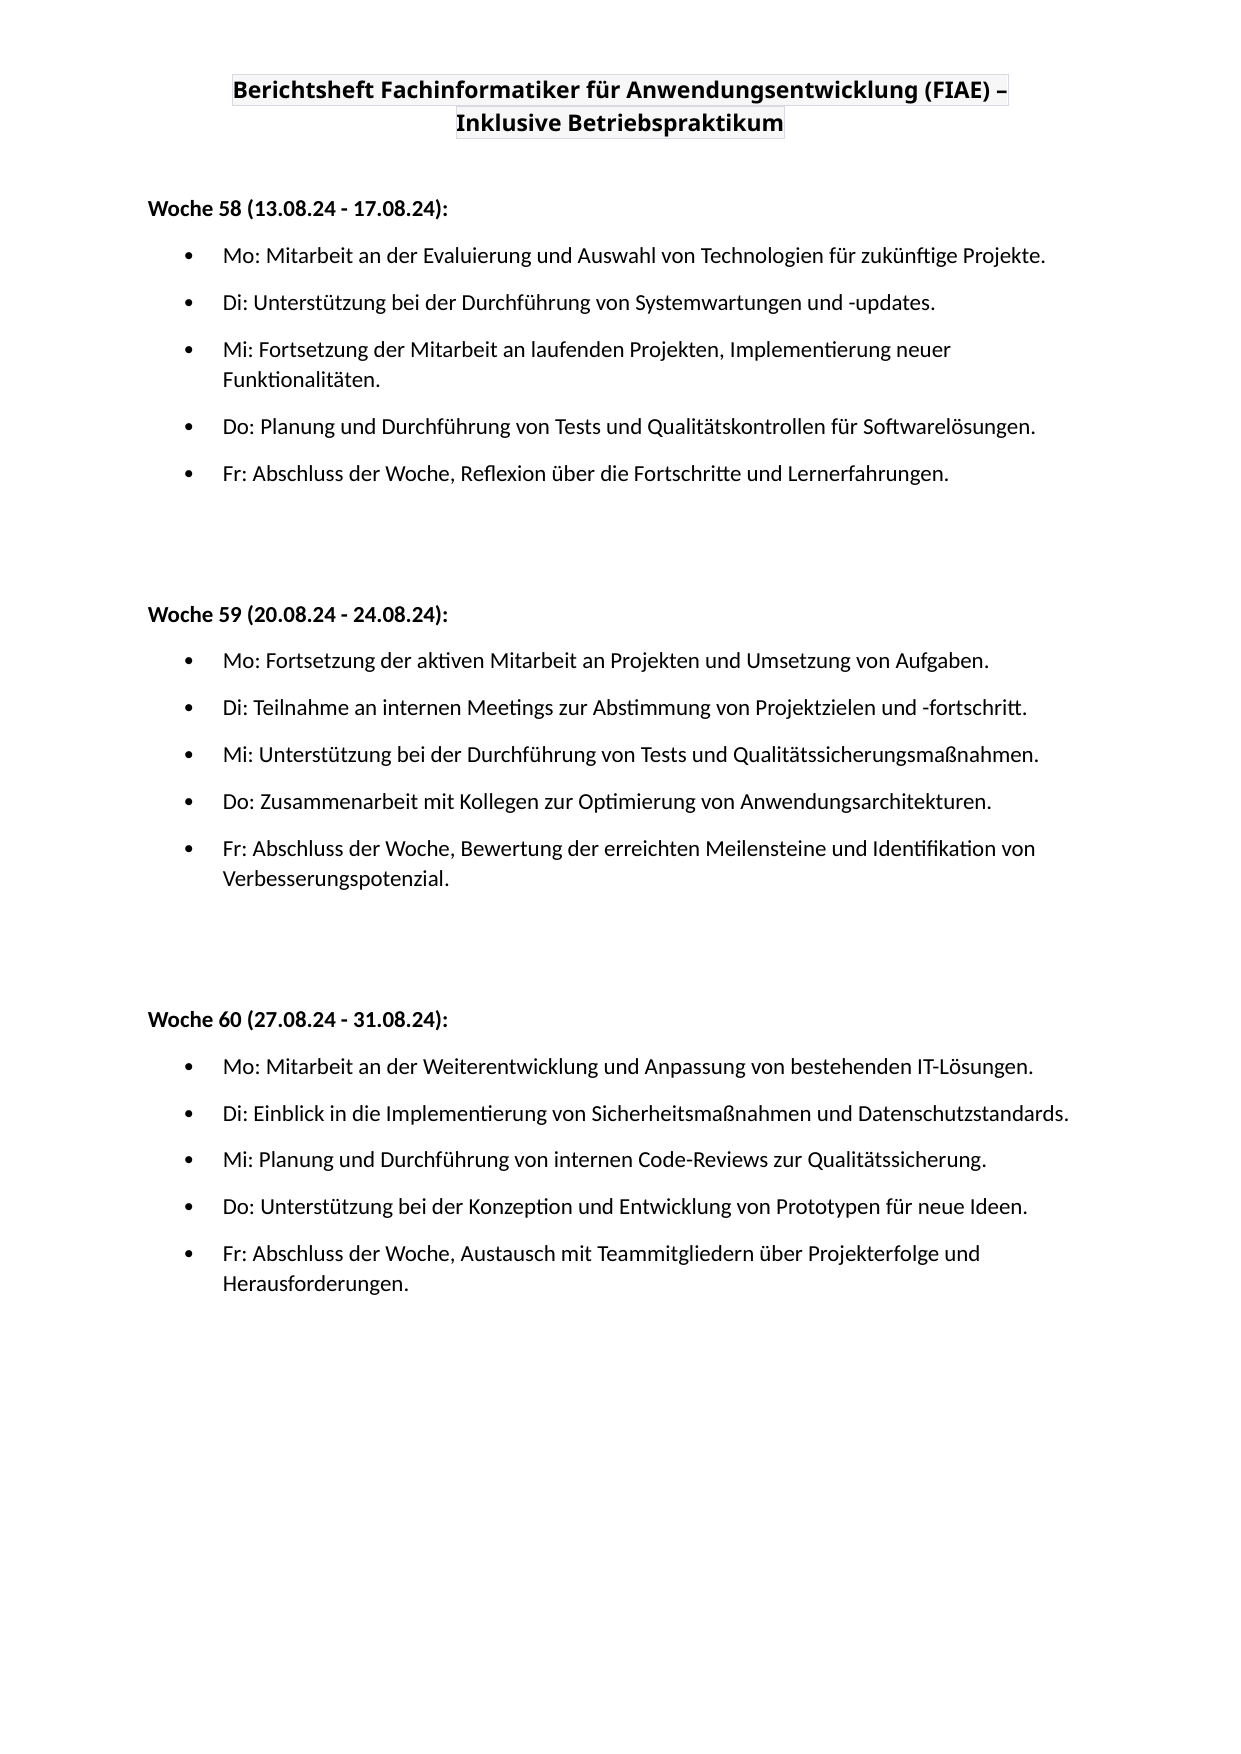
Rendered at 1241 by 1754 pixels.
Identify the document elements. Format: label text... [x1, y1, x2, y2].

list Mi: Unterstützung bei der Durchführung von Tests und Qualitätssicherungsmaßnahmen. [185, 740, 1093, 768]
list Fr: Abschluss der Woche, Reflexion über die Fortschritte und Lernerfahrungen. [185, 459, 1093, 487]
text Woche 58 (13.08.24 - 17.08.24): [148, 194, 1093, 222]
list Do: Unterstützung bei der Konzeption und Entwicklung von Prototypen für neue Ideen. [185, 1192, 1093, 1220]
list Mo: Fortsetzung der aktiven Mitarbeit an Projekten und Umsetzung von Aufgaben. [185, 647, 1093, 674]
list Fr: Abschluss der Woche, Austausch mit Teammitgliedern über Projekterfolge und Herausforderungen. [185, 1239, 1093, 1297]
text Woche 60 (27.08.24 - 31.08.24): [148, 1005, 1093, 1033]
list Mi: Fortsetzung der Mitarbeit an laufenden Projekten, Implementierung neuer Funktionalitäten. [185, 335, 1093, 393]
list Mi: Planung und Durchführung von internen Code-Reviews zur Qualitätssicherung. [185, 1146, 1093, 1173]
list Fr: Abschluss der Woche, Bewertung der erreichten Meilensteine und Identifikation von Verbesserungspotenzial. [185, 834, 1093, 892]
list Do: Planung und Durchführung von Tests und Qualitätskontrollen für Softwarelösungen. [185, 412, 1093, 440]
list Mo: Mitarbeit an der Weiterentwicklung und Anpassung von bestehenden IT-Lösungen. [185, 1052, 1093, 1080]
list Do: Zusammenarbeit mit Kollegen zur Optimierung von Anwendungsarchitekturen. [185, 787, 1093, 815]
list Di: Unterstützung bei der Durchführung von Systemwartungen und -updates. [185, 288, 1093, 316]
list Di: Einblick in die Implementierung von Sicherheitsmaßnahmen und Datenschutzstandards. [185, 1099, 1093, 1127]
text Woche 59 (20.08.24 - 24.08.24): [148, 600, 1093, 628]
list Mo: Mitarbeit an der Evaluierung und Auswahl von Technologien für zukünftige Projekte. [185, 241, 1093, 269]
list Di: Teilnahme an internen Meetings zur Abstimmung von Projektzielen und -fortschritt. [185, 693, 1093, 721]
